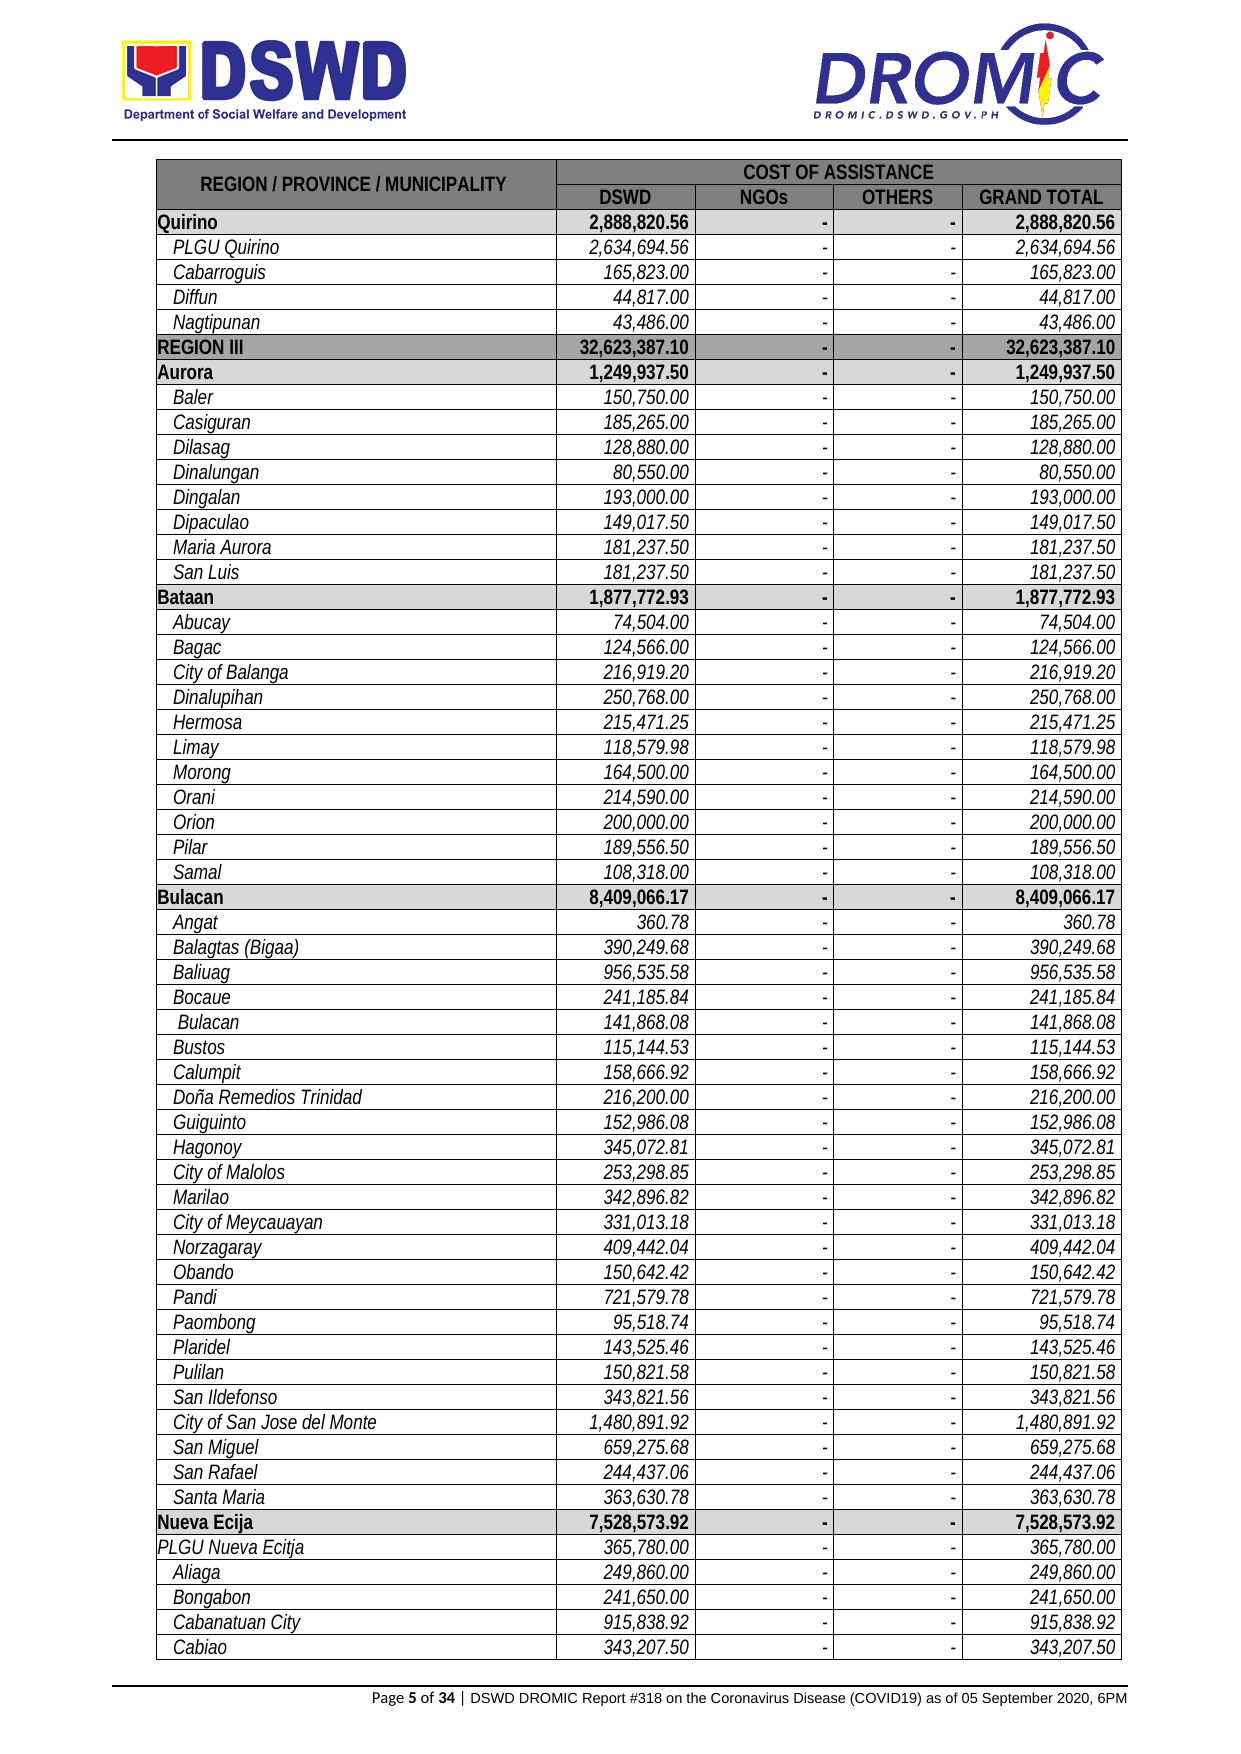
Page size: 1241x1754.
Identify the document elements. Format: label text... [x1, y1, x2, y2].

table_cell - [834, 1360, 962, 1384]
table_cell Nueva Ecija [157, 1510, 556, 1534]
table_cell 241,650.00 [963, 1585, 1121, 1609]
table_cell Pulilan [173, 1360, 556, 1384]
table_cell - [834, 1535, 962, 1559]
table_cell PLGU Nueva Ecitja [157, 1535, 556, 1559]
table_cell - [696, 685, 833, 709]
table_cell - [834, 1635, 962, 1659]
table_cell [157, 485, 172, 509]
table_cell - [696, 1285, 833, 1309]
table_cell 216,200.00 [557, 1085, 695, 1109]
table_cell Diffun [173, 285, 556, 309]
table_cell Obando [173, 1260, 556, 1284]
table_cell Bataan [157, 585, 556, 609]
table_cell - [696, 235, 833, 259]
table_cell 74,504.00 [963, 610, 1121, 634]
table_cell 249,860.00 [963, 1560, 1121, 1584]
table_cell [157, 735, 172, 759]
table_cell [157, 1085, 172, 1109]
table_cell - [834, 1610, 962, 1634]
table_cell - [696, 585, 833, 609]
table_cell 95,518.74 [557, 1310, 695, 1334]
table_cell [157, 1260, 172, 1284]
table_cell REGION III [157, 335, 556, 359]
table_cell San Ildefonso [173, 1385, 556, 1409]
table_cell [157, 1210, 172, 1234]
table_cell - [696, 1585, 833, 1609]
table_cell [157, 535, 172, 559]
table_cell 343,821.56 [557, 1385, 695, 1409]
table_cell 721,579.78 [963, 1285, 1121, 1309]
table_cell 165,823.00 [557, 260, 695, 284]
table_cell [157, 935, 172, 959]
table_cell Guiguinto [173, 1110, 556, 1134]
table_cell - [696, 935, 833, 959]
table_cell - [696, 210, 833, 234]
table_cell - [834, 1310, 962, 1334]
table_cell Samal [173, 860, 556, 884]
table_cell - [696, 810, 833, 834]
table_cell 244,437.06 [557, 1460, 695, 1484]
table_cell Angat [173, 910, 556, 934]
table_cell 360.78 [963, 910, 1121, 934]
table_cell - [834, 1035, 962, 1059]
table_cell - [834, 335, 962, 359]
table_cell Dinalungan [173, 460, 556, 484]
table_cell - [834, 860, 962, 884]
table_cell Pilar [173, 835, 556, 859]
table_cell 244,437.06 [963, 1460, 1121, 1484]
table_cell - [696, 760, 833, 784]
table_cell [157, 1310, 172, 1334]
table_cell 118,579.98 [963, 735, 1121, 759]
table_cell 200,000.00 [963, 810, 1121, 834]
table_cell - [834, 685, 962, 709]
table_cell - [834, 1435, 962, 1459]
table_cell 108,318.00 [557, 860, 695, 884]
table_cell - [696, 360, 833, 384]
table_cell Balagtas (Bigaa) [173, 935, 556, 959]
table_cell Orani [173, 785, 556, 809]
table_cell 253,298.85 [557, 1160, 695, 1184]
table_cell 343,207.50 [963, 1635, 1121, 1659]
table_cell - [696, 1035, 833, 1059]
table_cell Bulacan [173, 1010, 556, 1034]
table_cell - [696, 1560, 833, 1584]
table_cell [157, 1385, 172, 1409]
table_cell [157, 785, 172, 809]
picture [781, 23, 1133, 125]
table_cell 165,823.00 [963, 260, 1121, 284]
table_cell Morong [173, 760, 556, 784]
table_cell 164,500.00 [963, 760, 1121, 784]
table_cell - [696, 635, 833, 659]
table_cell OTHERS [834, 185, 962, 209]
table_cell Marilao [173, 1185, 556, 1209]
table_cell 241,650.00 [557, 1585, 695, 1609]
table_cell - [696, 410, 833, 434]
table_cell - [696, 835, 833, 859]
table_cell Bulacan [157, 885, 556, 909]
table_cell - [834, 360, 962, 384]
table_cell - [834, 310, 962, 334]
table_cell - [696, 1235, 833, 1259]
table_cell - [834, 910, 962, 934]
table_cell - [696, 1410, 833, 1434]
table_cell [157, 960, 172, 984]
table_cell 80,550.00 [963, 460, 1121, 484]
table_cell - [834, 460, 962, 484]
table_cell - [834, 260, 962, 284]
table_cell - [834, 760, 962, 784]
table_cell - [696, 1135, 833, 1159]
table_cell 181,237.50 [963, 535, 1121, 559]
table_cell [157, 1635, 172, 1659]
table_cell - [834, 1385, 962, 1409]
table_cell [157, 1110, 172, 1134]
table_cell Abucay [173, 610, 556, 634]
table_cell 141,868.08 [557, 1010, 695, 1034]
table_cell 7,528,573.92 [963, 1510, 1121, 1534]
table_cell [157, 1010, 172, 1034]
table_cell - [696, 785, 833, 809]
table_cell 189,556.50 [557, 835, 695, 859]
table_cell Aliaga [173, 1560, 556, 1584]
table_cell 365,780.00 [963, 1535, 1121, 1559]
table_cell - [834, 1510, 962, 1534]
table_cell City of Malolos [173, 1160, 556, 1184]
table_cell 150,750.00 [557, 385, 695, 409]
table_cell - [696, 260, 833, 284]
table_cell [157, 310, 172, 334]
table_cell [157, 660, 172, 684]
table_cell 143,525.46 [963, 1335, 1121, 1359]
table_cell 32,623,387.10 [557, 335, 695, 359]
table_cell Bustos [173, 1035, 556, 1059]
table_cell Casiguran [173, 410, 556, 434]
table_cell 143,525.46 [557, 1335, 695, 1359]
table_cell 200,000.00 [557, 810, 695, 834]
table_cell - [696, 1085, 833, 1109]
table_cell 659,275.68 [557, 1435, 695, 1459]
table_header REGION / PROVINCE / MUNICIPALITY [157, 160, 556, 209]
table_cell - [834, 935, 962, 959]
table_cell [157, 1610, 172, 1634]
table_cell - [834, 435, 962, 459]
table_cell - [834, 1210, 962, 1234]
table_cell 342,896.82 [557, 1185, 695, 1209]
table_cell - [696, 960, 833, 984]
table_cell 185,265.00 [557, 410, 695, 434]
table_cell - [834, 710, 962, 734]
table_cell [157, 1485, 172, 1509]
table_cell San Rafael [173, 1460, 556, 1484]
table_cell [157, 510, 172, 534]
table_cell 181,237.50 [557, 535, 695, 559]
table_cell 128,880.00 [557, 435, 695, 459]
table_cell 118,579.98 [557, 735, 695, 759]
table_cell - [834, 960, 962, 984]
table_cell - [834, 1485, 962, 1509]
table_cell 115,144.53 [557, 1035, 695, 1059]
table_cell Cabiao [173, 1635, 556, 1659]
table_cell City of Balanga [173, 660, 556, 684]
table_cell - [834, 510, 962, 534]
table_cell [157, 1360, 172, 1384]
table_cell Bocaue [173, 985, 556, 1009]
table_cell - [834, 410, 962, 434]
table_cell 249,860.00 [557, 1560, 695, 1584]
table_cell 1,249,937.50 [963, 360, 1121, 384]
table_cell 108,318.00 [963, 860, 1121, 884]
table_cell 409,442.04 [963, 1235, 1121, 1259]
table_cell - [696, 460, 833, 484]
table_cell - [696, 885, 833, 909]
table_cell [157, 635, 172, 659]
table_cell - [834, 1260, 962, 1284]
table_cell 43,486.00 [963, 310, 1121, 334]
table_cell [157, 1035, 172, 1059]
table_cell 345,072.81 [963, 1135, 1121, 1159]
table_cell [157, 810, 172, 834]
table_cell [157, 1235, 172, 1259]
table_cell [157, 1460, 172, 1484]
table_cell PLGU Quirino [173, 235, 556, 259]
table_cell - [696, 985, 833, 1009]
table_cell - [834, 985, 962, 1009]
table_cell [157, 985, 172, 1009]
table_cell 158,666.92 [557, 1060, 695, 1084]
table_cell - [834, 535, 962, 559]
table_cell 390,249.68 [963, 935, 1121, 959]
table_cell - [696, 1635, 833, 1659]
table_cell - [696, 385, 833, 409]
table_cell - [696, 1210, 833, 1234]
table_cell - [696, 1160, 833, 1184]
table_cell - [834, 885, 962, 909]
table_header COST OF ASSISTANCE [557, 160, 1121, 184]
table_cell - [696, 310, 833, 334]
table_cell 124,566.00 [963, 635, 1121, 659]
table_cell 915,838.92 [557, 1610, 695, 1634]
table_cell Plaridel [173, 1335, 556, 1359]
table_cell City of Meycauayan [173, 1210, 556, 1234]
table_cell Cabarroguis [173, 260, 556, 284]
table_cell [157, 285, 172, 309]
table_cell City of San Jose del Monte [173, 1410, 556, 1434]
table_cell Bagac [173, 635, 556, 659]
table_cell 74,504.00 [557, 610, 695, 634]
table_cell [157, 610, 172, 634]
table_cell 149,017.50 [557, 510, 695, 534]
table_cell [157, 1560, 172, 1584]
table_cell 390,249.68 [557, 935, 695, 959]
table_cell 1,480,891.92 [557, 1410, 695, 1434]
table_cell 363,630.78 [557, 1485, 695, 1509]
table_cell 214,590.00 [557, 785, 695, 809]
table_cell 150,821.58 [557, 1360, 695, 1384]
table_cell - [834, 1285, 962, 1309]
table_cell - [696, 1360, 833, 1384]
table_cell 193,000.00 [557, 485, 695, 509]
table_cell - [696, 435, 833, 459]
table_cell San Miguel [173, 1435, 556, 1459]
table_cell [157, 760, 172, 784]
table_cell [157, 560, 172, 584]
table_cell Dipaculao [173, 510, 556, 534]
table_cell Calumpit [173, 1060, 556, 1084]
table_cell 1,249,937.50 [557, 360, 695, 384]
table_cell - [834, 1060, 962, 1084]
table_cell [157, 385, 172, 409]
table_cell 250,768.00 [963, 685, 1121, 709]
table_cell - [834, 485, 962, 509]
table_cell Dingalan [173, 485, 556, 509]
table_cell 363,630.78 [963, 1485, 1121, 1509]
table_cell 95,518.74 [963, 1310, 1121, 1334]
table_cell Cabanatuan City [173, 1610, 556, 1634]
table_cell 915,838.92 [963, 1610, 1121, 1634]
table_cell 2,888,820.56 [963, 210, 1121, 234]
table_cell 215,471.25 [963, 710, 1121, 734]
table_cell - [696, 735, 833, 759]
table_cell DSWD [557, 185, 695, 209]
table_cell - [696, 285, 833, 309]
table_cell - [834, 210, 962, 234]
table_cell Baliuag [173, 960, 556, 984]
table_cell 360.78 [557, 910, 695, 934]
table_cell - [834, 560, 962, 584]
table_cell [157, 410, 172, 434]
table_cell 44,817.00 [557, 285, 695, 309]
table_cell 149,017.50 [963, 510, 1121, 534]
table_cell - [696, 910, 833, 934]
table_cell - [834, 735, 962, 759]
table_cell - [696, 560, 833, 584]
table_cell Orion [173, 810, 556, 834]
table_cell Limay [173, 735, 556, 759]
table_cell 32,623,387.10 [963, 335, 1121, 359]
table_cell 1,877,772.93 [557, 585, 695, 609]
table_cell 214,590.00 [963, 785, 1121, 809]
table_cell - [834, 1010, 962, 1034]
table_cell 2,888,820.56 [557, 210, 695, 234]
table_cell - [696, 1335, 833, 1359]
table_cell 1,877,772.93 [963, 585, 1121, 609]
table_cell - [696, 1010, 833, 1034]
table_cell - [696, 1310, 833, 1334]
table_cell - [834, 635, 962, 659]
table_cell [157, 685, 172, 709]
table_cell - [696, 510, 833, 534]
table_cell [157, 1410, 172, 1434]
table_cell Dilasag [173, 435, 556, 459]
table_cell 181,237.50 [963, 560, 1121, 584]
table_cell 343,821.56 [963, 1385, 1121, 1409]
table_cell - [834, 585, 962, 609]
table_cell - [834, 1160, 962, 1184]
table_cell 241,185.84 [963, 985, 1121, 1009]
table_cell 2,634,694.56 [557, 235, 695, 259]
table_cell 185,265.00 [963, 410, 1121, 434]
table_cell 2,634,694.56 [963, 235, 1121, 259]
table_cell 115,144.53 [963, 1035, 1121, 1059]
table_cell Nagtipunan [173, 310, 556, 334]
table_cell 43,486.00 [557, 310, 695, 334]
table_cell [157, 1160, 172, 1184]
table_cell [157, 235, 172, 259]
table_cell 128,880.00 [963, 435, 1121, 459]
table_cell Baler [173, 385, 556, 409]
table_cell Pandi [173, 1285, 556, 1309]
table_cell Santa Maria [173, 1485, 556, 1509]
table_cell - [834, 660, 962, 684]
table_cell - [696, 335, 833, 359]
table_cell - [696, 1460, 833, 1484]
table_cell [157, 1585, 172, 1609]
table_cell Quirino [157, 210, 556, 234]
table_cell [157, 435, 172, 459]
table_cell 158,666.92 [963, 1060, 1121, 1084]
table_cell 152,986.08 [963, 1110, 1121, 1134]
table_cell 345,072.81 [557, 1135, 695, 1159]
table_cell - [696, 1535, 833, 1559]
table_cell Bongabon [173, 1585, 556, 1609]
table_cell - [696, 1485, 833, 1509]
table_cell - [834, 1235, 962, 1259]
table_cell - [696, 1185, 833, 1209]
table_cell 1,480,891.92 [963, 1410, 1121, 1434]
table_cell [157, 460, 172, 484]
table_cell - [696, 1510, 833, 1534]
table_cell 181,237.50 [557, 560, 695, 584]
table_cell 331,013.18 [557, 1210, 695, 1234]
table_cell GRAND TOTAL [963, 185, 1121, 209]
table_cell [157, 1185, 172, 1209]
table_cell 44,817.00 [963, 285, 1121, 309]
table_cell - [696, 1110, 833, 1134]
table_cell 7,528,573.92 [557, 1510, 695, 1534]
table_cell - [834, 1085, 962, 1109]
table_cell [157, 860, 172, 884]
table_cell - [696, 485, 833, 509]
table_cell - [834, 1585, 962, 1609]
table_cell [157, 1135, 172, 1159]
table_cell 80,550.00 [557, 460, 695, 484]
table_cell 8,409,066.17 [963, 885, 1121, 909]
table_cell - [834, 285, 962, 309]
table_cell - [834, 1185, 962, 1209]
table_cell - [834, 835, 962, 859]
table_cell [157, 1060, 172, 1084]
table_cell 365,780.00 [557, 1535, 695, 1559]
table_cell 150,642.42 [963, 1260, 1121, 1284]
table_cell - [696, 1610, 833, 1634]
table_cell - [696, 610, 833, 634]
table_cell 189,556.50 [963, 835, 1121, 859]
table_cell San Luis [173, 560, 556, 584]
table_cell - [834, 610, 962, 634]
table_cell - [696, 535, 833, 559]
table_cell 241,185.84 [557, 985, 695, 1009]
table_cell Hagonoy [173, 1135, 556, 1159]
table_cell 956,535.58 [963, 960, 1121, 984]
table_cell 956,535.58 [557, 960, 695, 984]
table_cell [157, 1335, 172, 1359]
table_cell - [834, 235, 962, 259]
table_cell 253,298.85 [963, 1160, 1121, 1184]
table_cell Maria Aurora [173, 535, 556, 559]
table_cell - [834, 1110, 962, 1134]
table_cell 216,919.20 [557, 660, 695, 684]
table_cell [157, 260, 172, 284]
table_cell 721,579.78 [557, 1285, 695, 1309]
table_cell - [696, 860, 833, 884]
table_cell 150,750.00 [963, 385, 1121, 409]
table_cell 124,566.00 [557, 635, 695, 659]
table_cell 141,868.08 [963, 1010, 1121, 1034]
table_cell - [696, 660, 833, 684]
table_cell [157, 910, 172, 934]
table_cell 150,821.58 [963, 1360, 1121, 1384]
table_cell 152,986.08 [557, 1110, 695, 1134]
table_cell Paombong [173, 1310, 556, 1334]
table_cell NGOs [696, 185, 833, 209]
table_cell [157, 1435, 172, 1459]
table_cell - [696, 1435, 833, 1459]
table_cell 216,919.20 [963, 660, 1121, 684]
table_cell - [696, 1260, 833, 1284]
table_cell - [834, 1560, 962, 1584]
table_cell 409,442.04 [557, 1235, 695, 1259]
table_cell 342,896.82 [963, 1185, 1121, 1209]
table_cell [157, 710, 172, 734]
table_cell Aurora [157, 360, 556, 384]
table_cell 216,200.00 [963, 1085, 1121, 1109]
table_cell - [834, 1410, 962, 1434]
table_cell 343,207.50 [557, 1635, 695, 1659]
table_cell - [834, 1335, 962, 1359]
table_cell - [834, 1135, 962, 1159]
table_cell 331,013.18 [963, 1210, 1121, 1234]
table_cell 8,409,066.17 [557, 885, 695, 909]
table_cell - [696, 1060, 833, 1084]
table_cell Dinalupihan [173, 685, 556, 709]
table_cell 659,275.68 [963, 1435, 1121, 1459]
table_cell - [834, 785, 962, 809]
table_cell 193,000.00 [963, 485, 1121, 509]
table_cell Hermosa [173, 710, 556, 734]
table_cell [157, 835, 172, 859]
table_cell - [834, 385, 962, 409]
table_cell [157, 1285, 172, 1309]
table_cell - [834, 1460, 962, 1484]
table_cell Doña Remedios Trinidad [173, 1085, 556, 1109]
table_cell - [834, 810, 962, 834]
table_cell 150,642.42 [557, 1260, 695, 1284]
table_cell - [696, 1385, 833, 1409]
table_cell 215,471.25 [557, 710, 695, 734]
table_cell - [696, 710, 833, 734]
table_cell 250,768.00 [557, 685, 695, 709]
table_cell 164,500.00 [557, 760, 695, 784]
table_cell Norzagaray [173, 1235, 556, 1259]
picture [112, 37, 416, 125]
